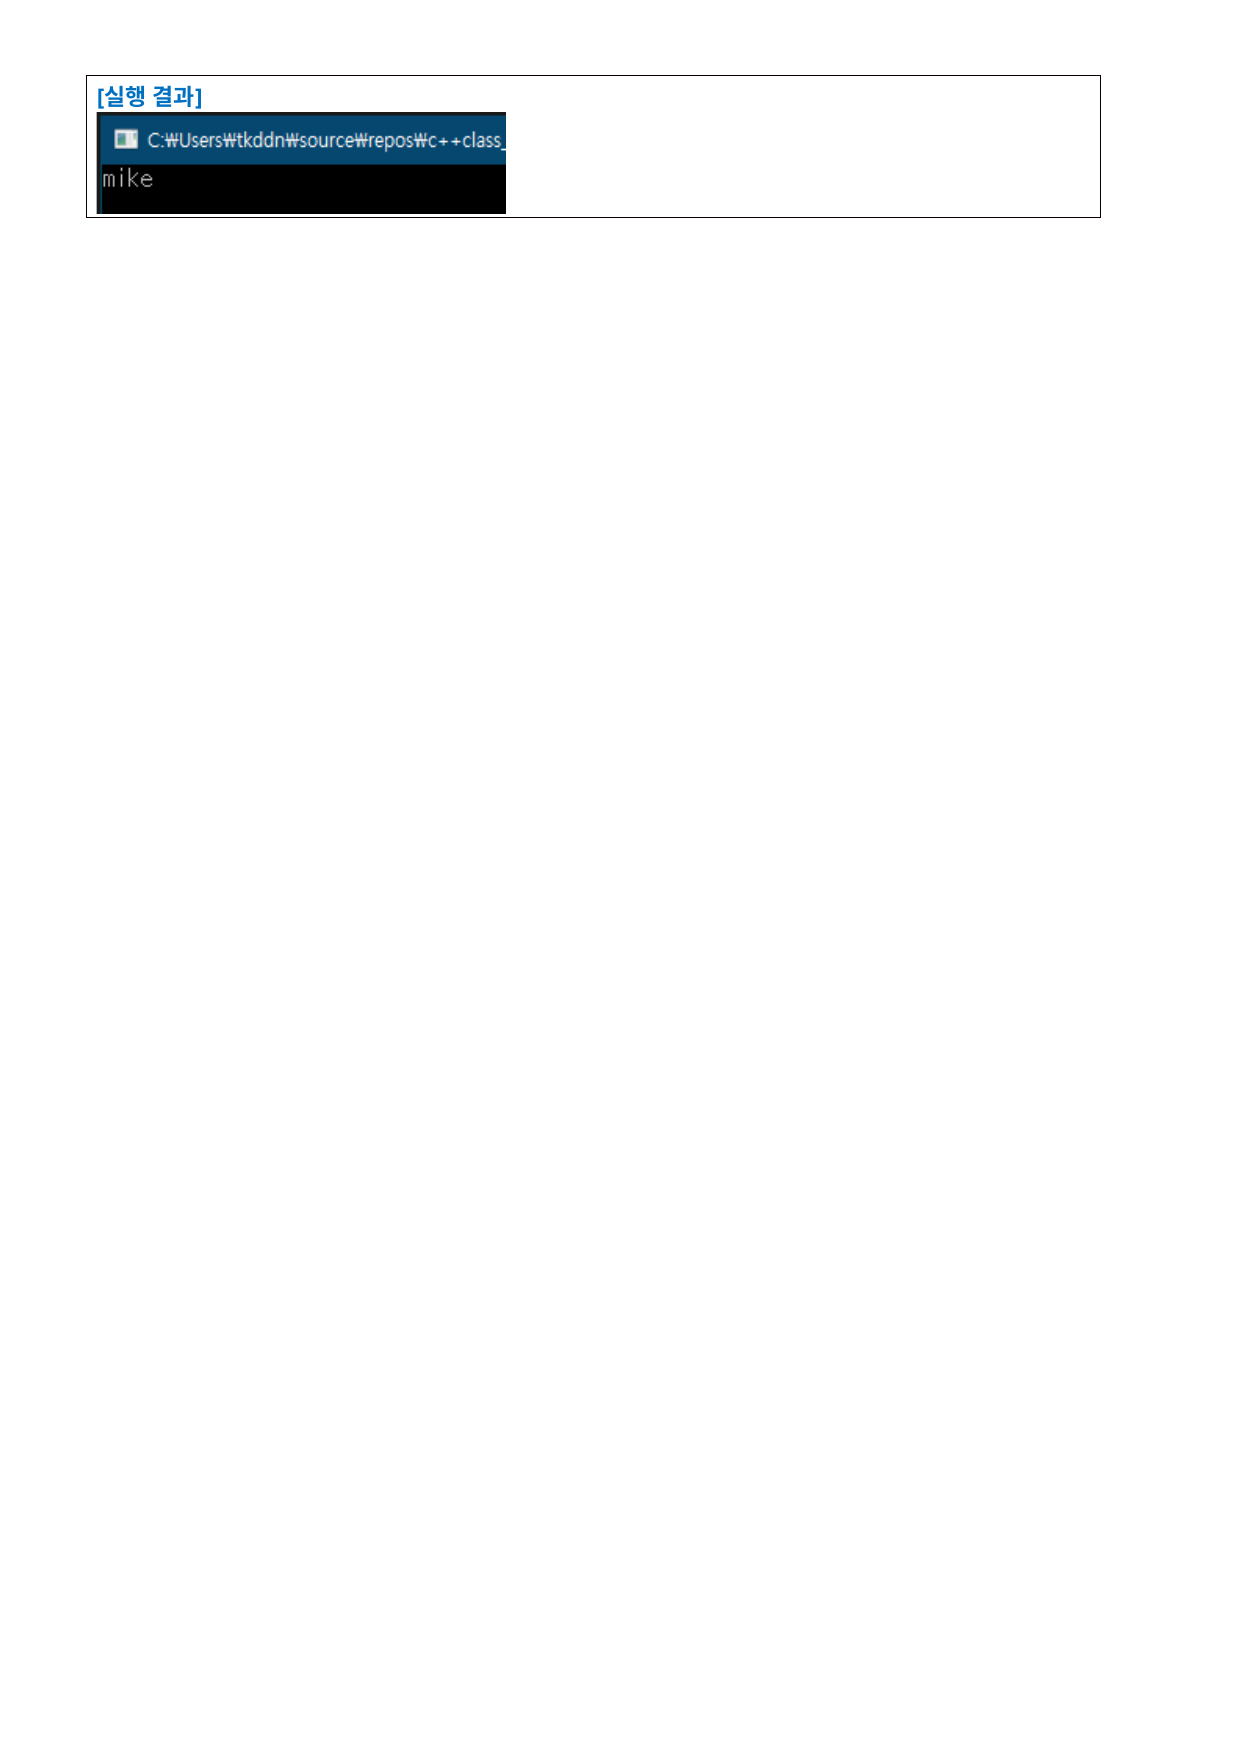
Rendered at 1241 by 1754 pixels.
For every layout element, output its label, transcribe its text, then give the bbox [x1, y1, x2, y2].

table_cell [실행 결과] [87, 76, 1100, 216]
picture [96, 112, 506, 214]
